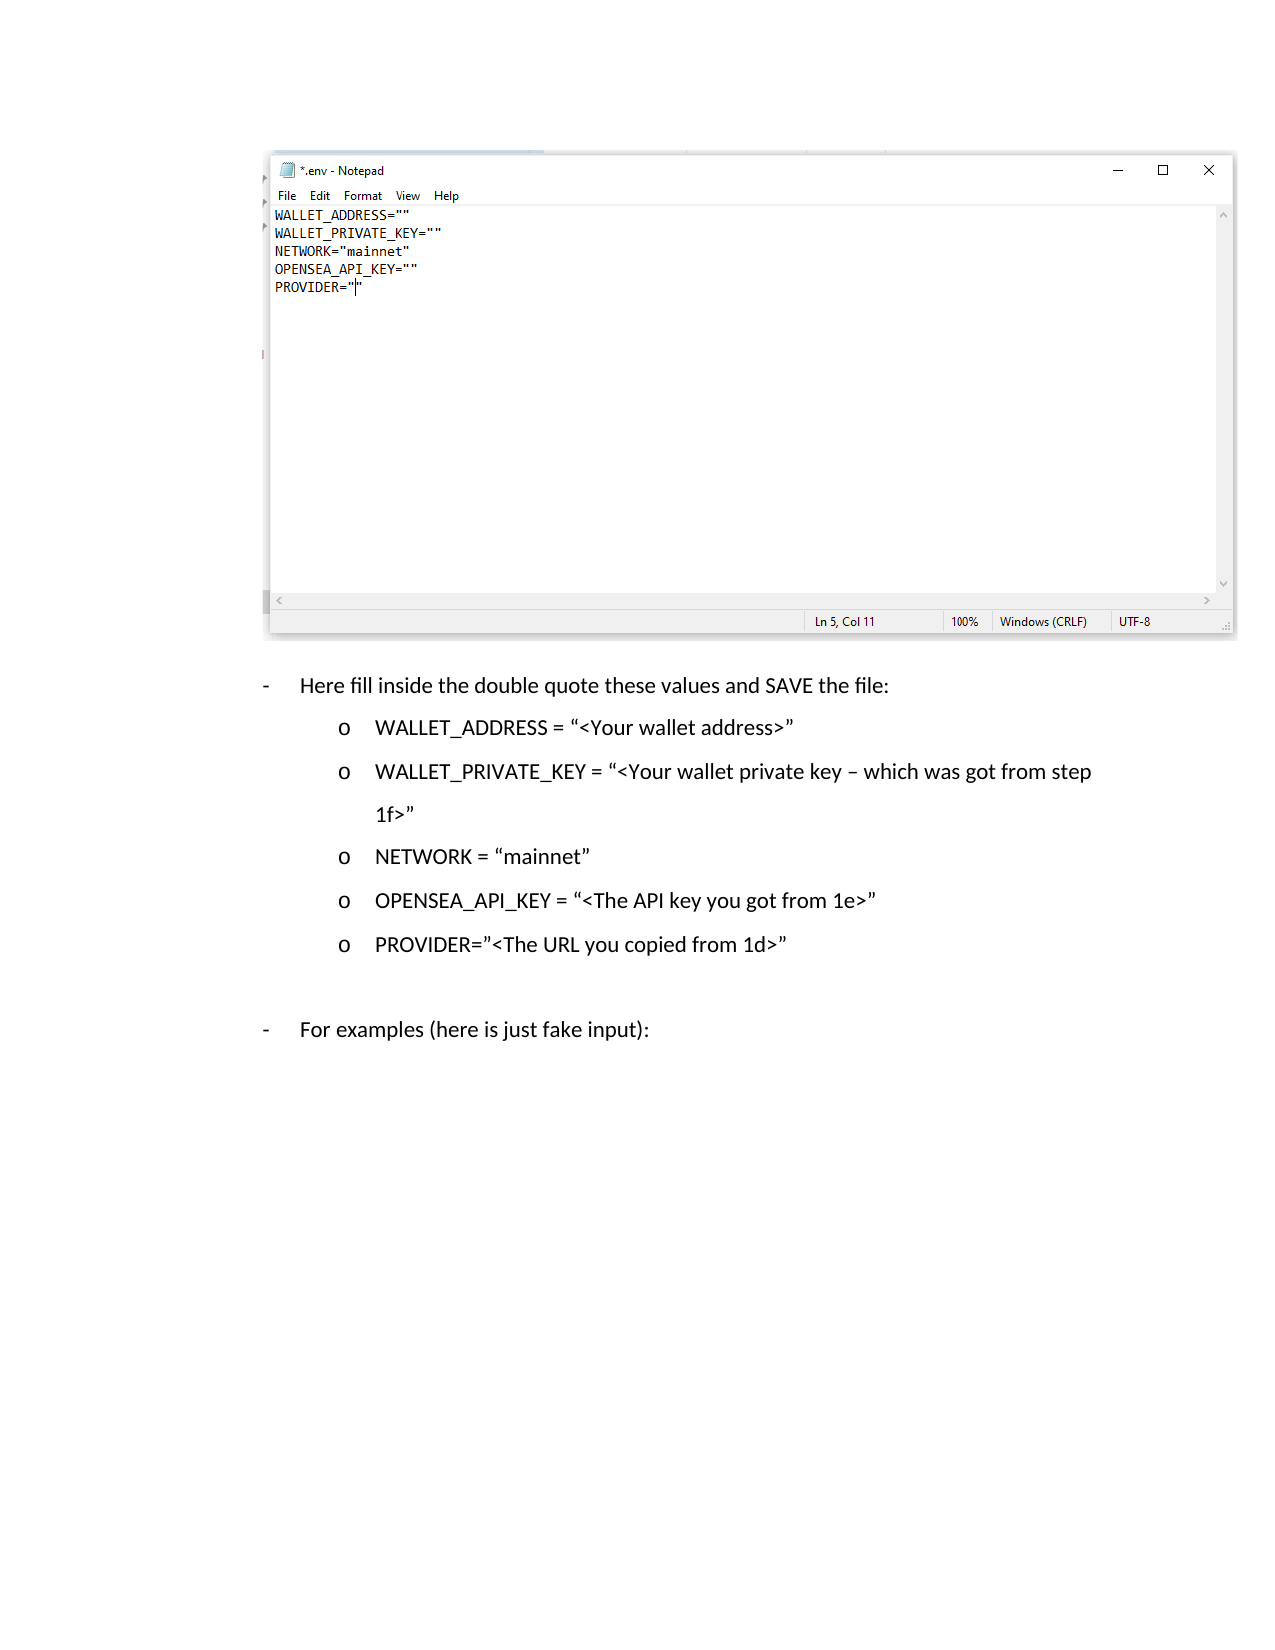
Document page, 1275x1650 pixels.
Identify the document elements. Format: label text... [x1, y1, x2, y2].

list For examples (here is just fake input): [262, 1016, 1125, 1044]
picture [262, 150, 1238, 641]
list WALLET_PRIVATE_KEY = “<Your wallet private key – which was got from step 1f>” [337, 757, 1125, 828]
list Here fill inside the double quote these values and SAVE the file: [262, 672, 1125, 699]
list NETWORK = “mainnet” [337, 842, 1125, 872]
list OPENSEA_API_KEY = “<The API key you got from 1e>” [337, 886, 1125, 915]
list PROVIDER=”<The URL you copied from 1d>” [337, 930, 1125, 959]
list WALLET_ADDRESS = “<Your wallet address>” [337, 713, 1125, 743]
